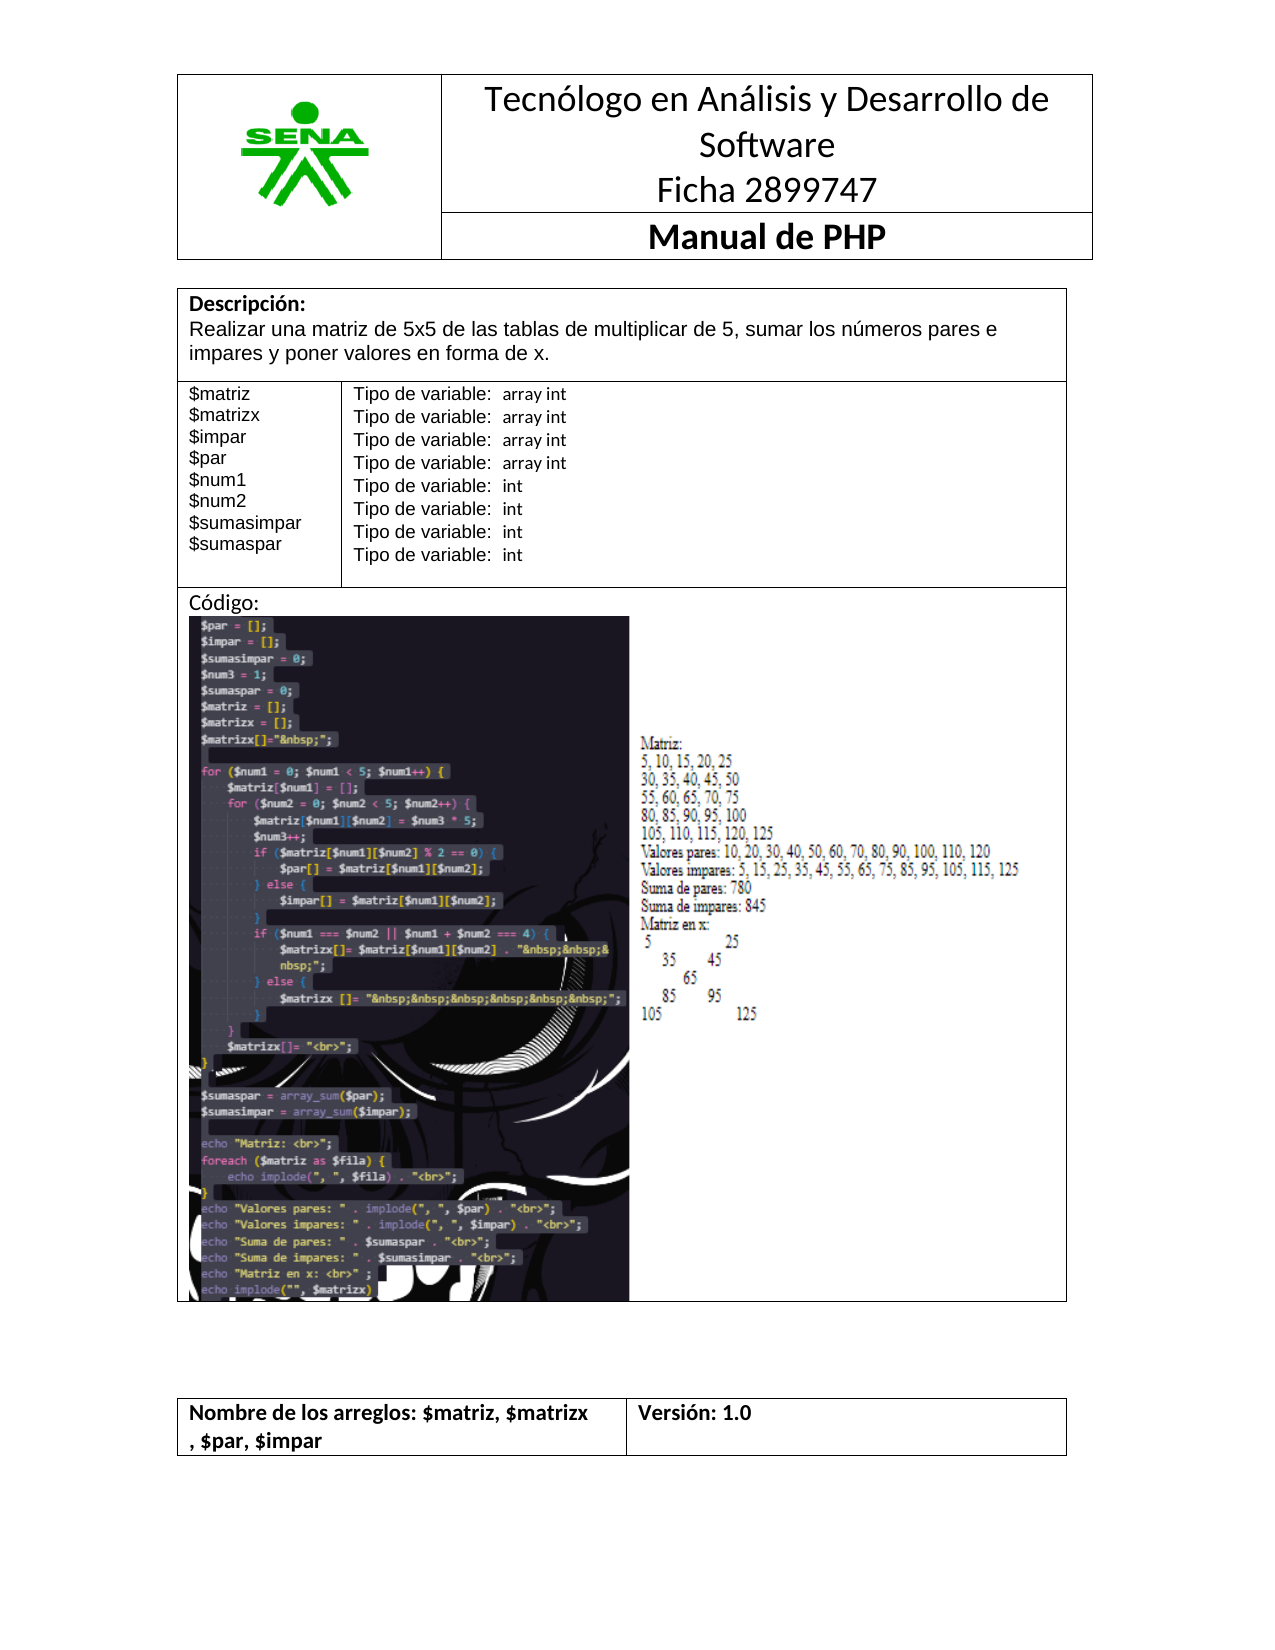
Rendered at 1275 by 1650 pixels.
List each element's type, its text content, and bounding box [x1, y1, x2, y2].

table_cell Tipo de variable: array int Tipo de variable: array int Tipo de variable: array int Tipo de variable: array int Tipo de variable: int Tipo de variable: int Tipo de variable: int Tipo de variable: int [342, 382, 1066, 587]
table_cell Código: [178, 588, 1066, 1301]
table_header Nombre de los arreglos: $matriz, $matrizx , $par, $impar [178, 1399, 626, 1454]
picture [189, 616, 630, 1301]
picture [638, 731, 1028, 1027]
table_header Versión: 1.0 [627, 1399, 1066, 1454]
table_cell $matriz $matrizx $impar $par $num1 $num2 $sumasimpar $sumaspar [178, 382, 341, 587]
picture [223, 92, 383, 220]
table_cell Descripción: Realizar una matriz de 5x5 de las tablas de multiplicar de 5, sumar los números pares e impares y poner valores en forma de x. [178, 289, 1066, 381]
